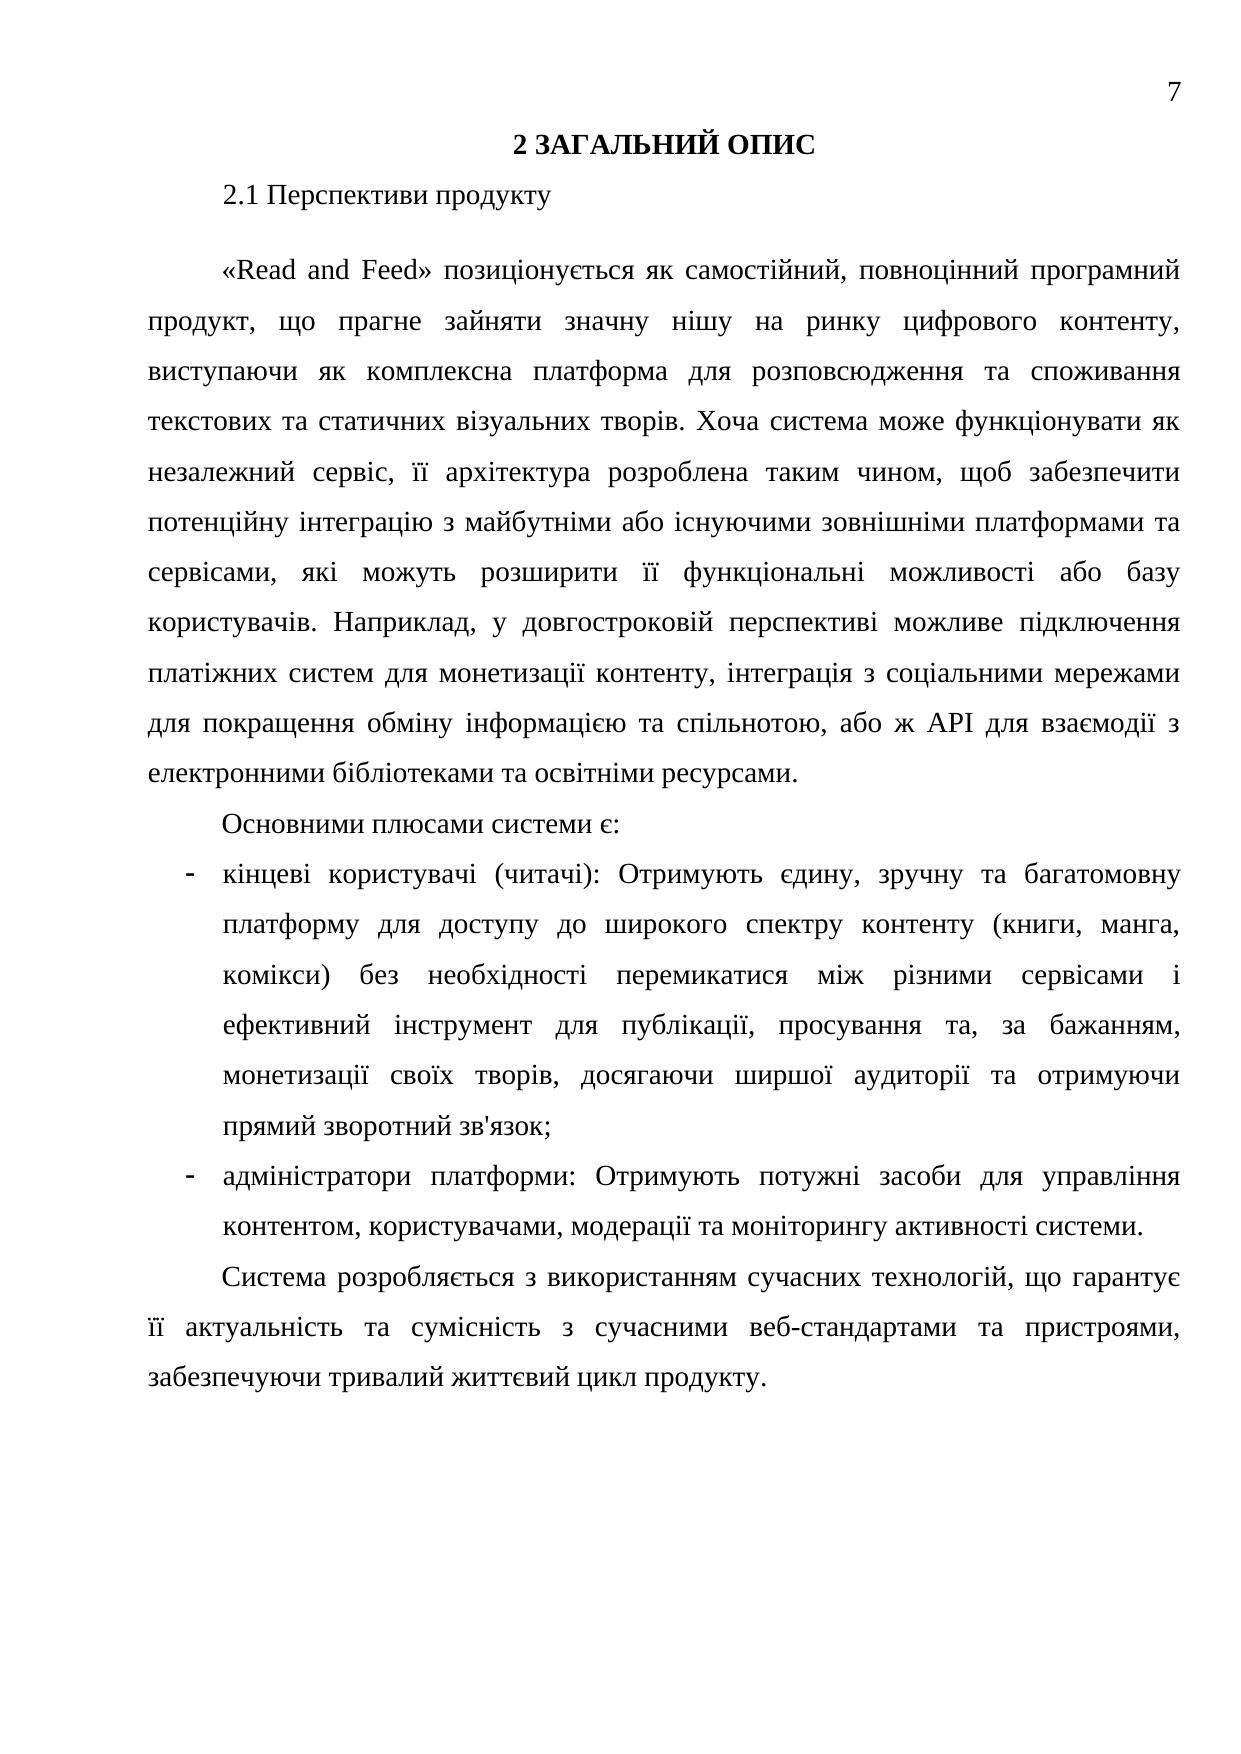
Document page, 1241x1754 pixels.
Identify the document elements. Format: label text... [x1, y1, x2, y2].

list адміністратори платформи: Отримують потужні засоби для управління контентом, користувачами, модерації та моніторингу активності системи. [185, 1158, 1181, 1242]
list кінцеві користувачі (читачі): Отримують єдину, зручну та багатомовну платформу для доступу до широкого спектру контенту (книги, манга, комікси) без необхідності перемикатися між різними сервісами і ефективний інструмент для публікації, просування та, за бажанням, монетизації своїх творів, досягаючи ширшої аудиторії та отримуючи прямий зворотний зв'язок; [185, 856, 1181, 1141]
text Система розробляється з використанням сучасних технологій, що гарантує її актуальність та сумісність з сучасними веб-стандартами та пристроями, забезпечуючи тривалий життєвий цикл продукту. [148, 1259, 1181, 1393]
text «Read and Feed» позиціонується як самостійний, повноцінний програмний продукт, що прагне зайняти значну нішу на ринку цифрового контенту, виступаючи як комплексна платформа для розповсюдження та споживання текстових та статичних візуальних творів. Хоча система може функціонувати як незалежний сервіс, її архітектура розроблена таким чином, щоб забезпечити потенційну інтеграцію з майбутніми або існуючими зовнішніми платформами та сервісами, які можуть розширити її функціональні можливості або базу користувачів. Наприклад, у довгостроковій перспективі можливе підключення платіжних систем для монетизації контенту, інтеграція з соціальними мережами для покращення обміну інформацією та спільнотою, або ж API для взаємодії з електронними бібліотеками та освітніми ресурсами. [148, 252, 1181, 789]
text Основними плюсами системи є: [148, 806, 1181, 839]
list 2 ЗАГАЛЬНИЙ ОПИС [148, 127, 1181, 161]
list 2.1 Перспективи продукту [148, 177, 1181, 211]
